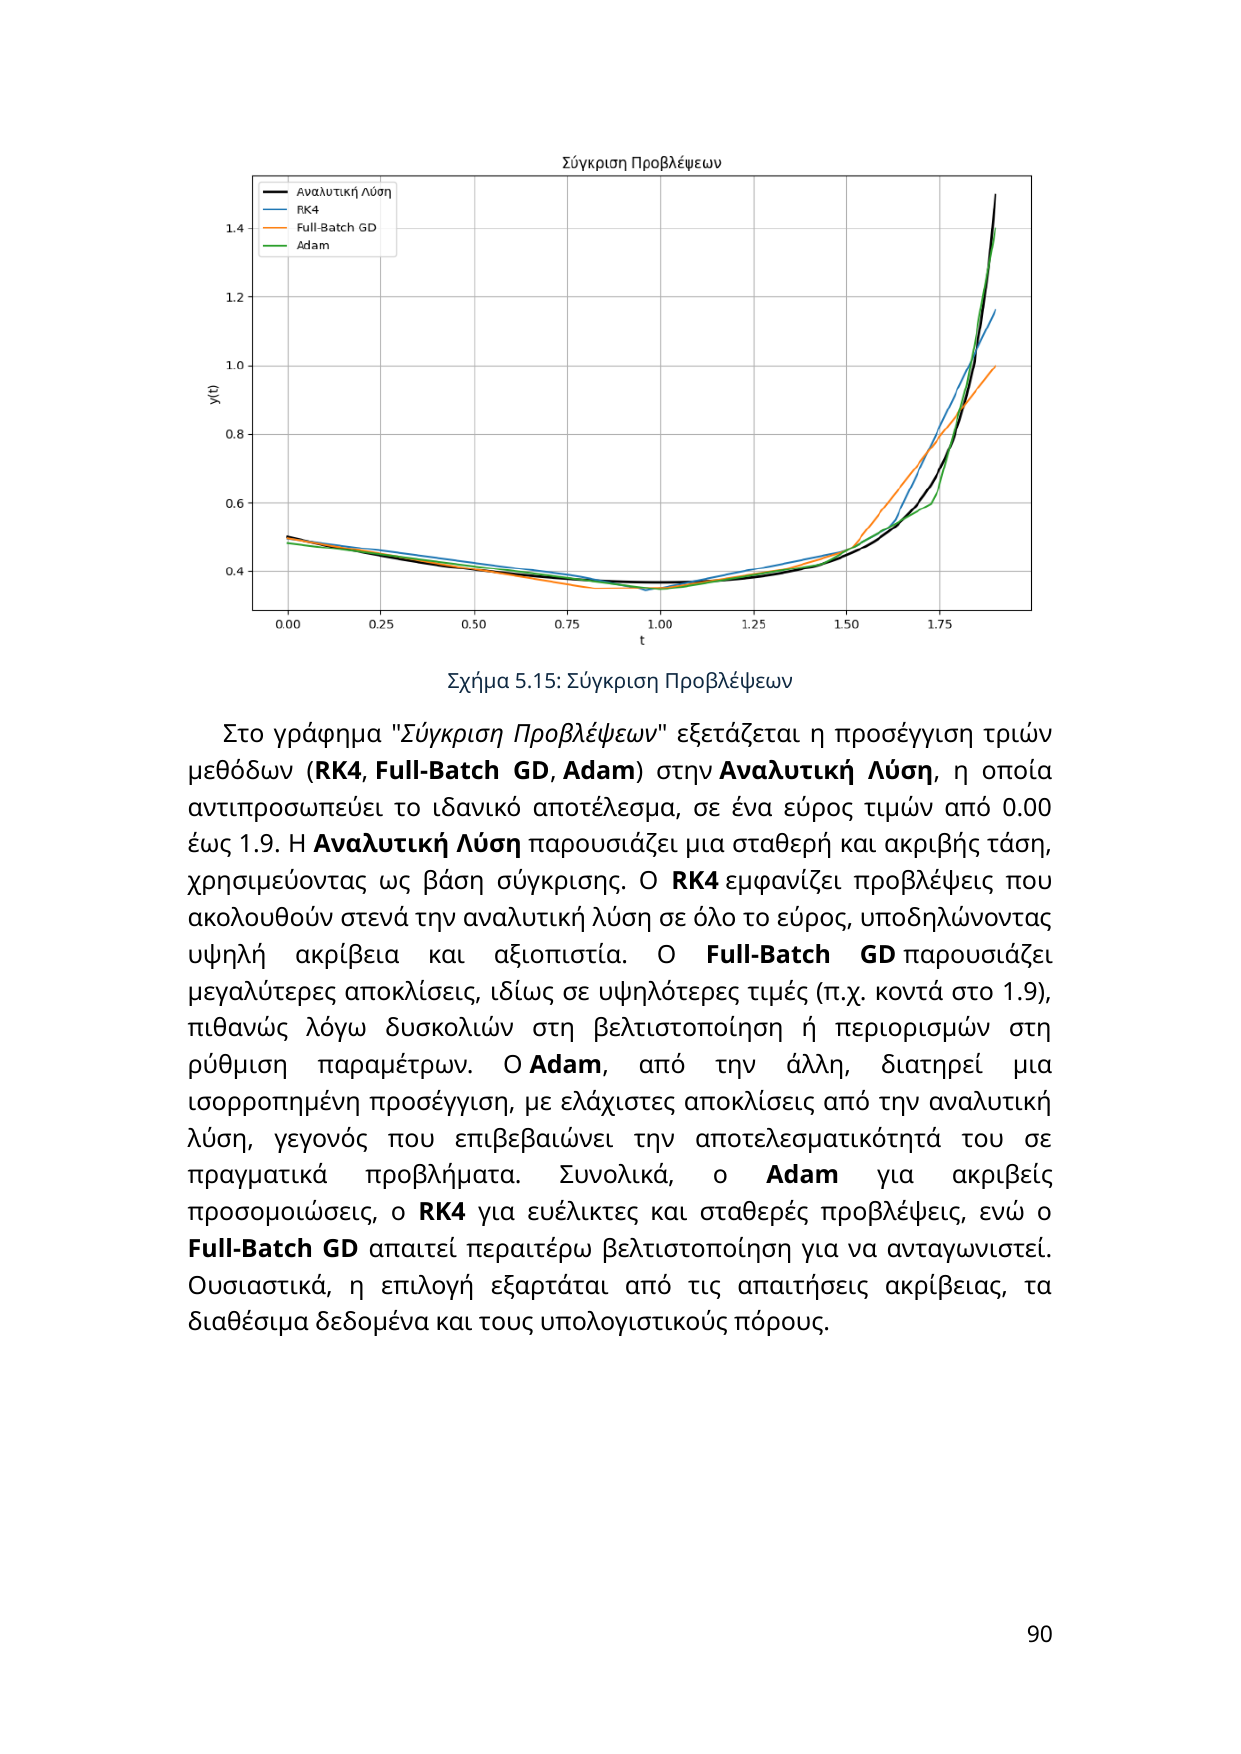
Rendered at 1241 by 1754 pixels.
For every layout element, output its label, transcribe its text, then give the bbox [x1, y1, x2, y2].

text Σχήμα 5.15: Σύγκριση Προβλέψεων [187, 666, 1053, 695]
picture [206, 150, 1034, 648]
text Στο γράφημα "Σύγκριση Προβλέψεων" εξετάζεται η προσέγγιση τριών μεθόδων (RK4, Full-Batch GD, Adam) στην Αναλυτική Λύση, η οποία αντιπροσωπεύει το ιδανικό αποτέλεσμα, σε ένα εύρος τιμών από 0.00 έως 1.9. Η Αναλυτική Λύση παρουσιάζει μια σταθερή και ακριβής τάση, χρησιμεύοντας ως βάση σύγκρισης. Ο RK4 εμφανίζει προβλέψεις που ακολουθούν στενά την αναλυτική λύση σε όλο το εύρος, υποδηλώνοντας υψηλή ακρίβεια και αξιοπιστία. Ο Full-Batch GD παρουσιάζει μεγαλύτερες αποκλίσεις, ιδίως σε υψηλότερες τιμές (π.χ. κοντά στο 1.9), πιθανώς λόγω δυσκολιών στη βελτιστοποίηση ή περιορισμών στη ρύθμιση παραμέτρων. Ο Adam, από την άλλη, διατηρεί μια ισορροπημένη προσέγγιση, με ελάχιστες αποκλίσεις από την αναλυτική λύση, γεγονός που επιβεβαιώνει την αποτελεσματικότητά του σε πραγματικά προβλήματα. Συνολικά, ο Adam για ακριβείς προσομοιώσεις, ο RK4 για ευέλικτες και σταθερές προβλέψεις, ενώ ο Full-Batch GD απαιτεί περαιτέρω βελτιστοποίηση για να ανταγωνιστεί. Ουσιαστικά, η επιλογή εξαρτάται από τις απαιτήσεις ακρίβειας, τα διαθέσιμα δεδομένα και τους υπολογιστικούς πόρους. [187, 716, 1053, 1338]
